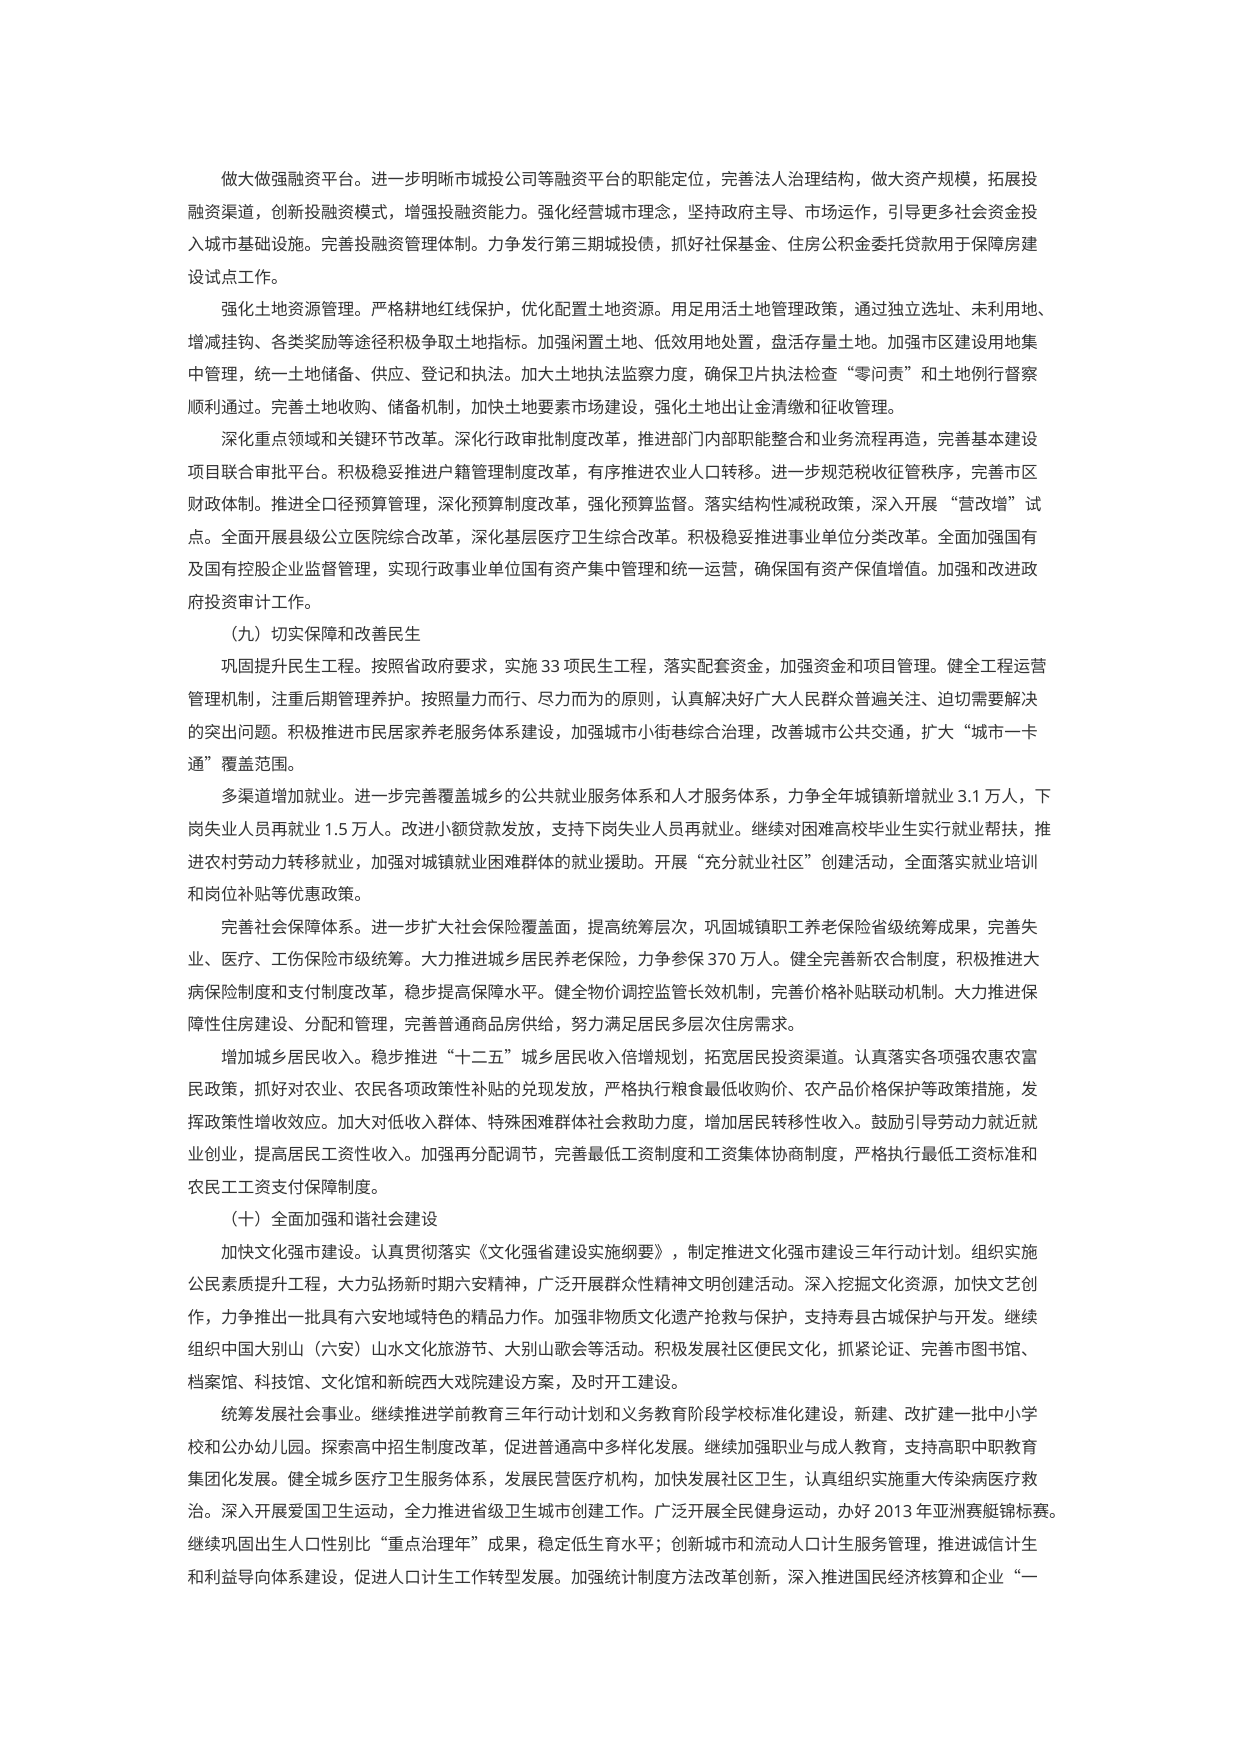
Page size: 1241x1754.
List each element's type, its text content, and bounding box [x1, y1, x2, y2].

text 做大做强融资平台。进一步明晰市城投公司等融资平台的职能定位，完善法人治理结构，做大资产规模，拓展投融资渠道，创新投融资模式，增强投融资能力。强化经营城市理念，坚持政府主导、市场运作，引导更多社会资金投入城市基础设施。完善投融资管理体制。力争发行第三期城投债，抓好社保基金、住房公积金委托贷款用于保障房建设试点工作。 [187, 162, 1053, 292]
text 巩固提升民生工程。按照省政府要求，实施33项民生工程，落实配套资金，加强资金和项目管理。健全工程运营管理机制，注重后期管理养护。按照量力而行、尽力而为的原则，认真解决好广大人民群众普遍关注、迫切需要解决的突出问题。积极推进市民居家养老服务体系建设，加强城市小街巷综合治理，改善城市公共交通，扩大“城市一卡通”覆盖范围。 [187, 649, 1053, 779]
text （九）切实保障和改善民生 [187, 617, 1053, 649]
text 增加城乡居民收入。稳步推进“十二五”城乡居民收入倍增规划，拓宽居民投资渠道。认真落实各项强农惠农富民政策，抓好对农业、农民各项政策性补贴的兑现发放，严格执行粮食最低收购价、农产品价格保护等政策措施，发挥政策性增收效应。加大对低收入群体、特殊困难群体社会救助力度，增加居民转移性收入。鼓励引导劳动力就近就业创业，提高居民工资性收入。加强再分配调节，完善最低工资制度和工资集体协商制度，严格执行最低工资标准和农民工工资支付保障制度。 [187, 1039, 1053, 1202]
text 深化重点领域和关键环节改革。深化行政审批制度改革，推进部门内部职能整合和业务流程再造，完善基本建设项目联合审批平台。积极稳妥推进户籍管理制度改革，有序推进农业人口转移。进一步规范税收征管秩序，完善市区财政体制。推进全口径预算管理，深化预算制度改革，强化预算监督。落实结构性减税政策，深入开展 “营改增”试点。全面开展县级公立医院综合改革，深化基层医疗卫生综合改革。积极稳妥推进事业单位分类改革。全面加强国有及国有控股企业监督管理，实现行政事业单位国有资产集中管理和统一运营，确保国有资产保值增值。加强和改进政府投资审计工作。 [187, 422, 1053, 617]
text 多渠道增加就业。进一步完善覆盖城乡的公共就业服务体系和人才服务体系，力争全年城镇新增就业3.1万人，下岗失业人员再就业1.5万人。改进小额贷款发放，支持下岗失业人员再就业。继续对困难高校毕业生实行就业帮扶，推进农村劳动力转移就业，加强对城镇就业困难群体的就业援助。开展“充分就业社区”创建活动，全面落实就业培训和岗位补贴等优惠政策。 [187, 779, 1053, 909]
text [187, 1397, 1053, 1592]
text （十）全面加强和谐社会建设 [187, 1202, 1053, 1234]
text 完善社会保障体系。进一步扩大社会保险覆盖面，提高统筹层次，巩固城镇职工养老保险省级统筹成果，完善失业、医疗、工伤保险市级统筹。大力推进城乡居民养老保险，力争参保370万人。健全完善新农合制度，积极推进大病保险制度和支付制度改革，稳步提高保障水平。健全物价调控监管长效机制，完善价格补贴联动机制。大力推进保障性住房建设、分配和管理，完善普通商品房供给，努力满足居民多层次住房需求。 [187, 909, 1053, 1039]
text 强化土地资源管理。严格耕地红线保护，优化配置土地资源。用足用活土地管理政策，通过独立选址、未利用地、增减挂钩、各类奖励等途径积极争取土地指标。加强闲置土地、低效用地处置，盘活存量土地。加强市区建设用地集中管理，统一土地储备、供应、登记和执法。加大土地执法监察力度，确保卫片执法检查“零问责”和土地例行督察顺利通过。完善土地收购、储备机制，加快土地要素市场建设，强化土地出让金清缴和征收管理。 [187, 292, 1053, 422]
text 加快文化强市建设。认真贯彻落实《文化强省建设实施纲要》，制定推进文化强市建设三年行动计划。组织实施公民素质提升工程，大力弘扬新时期六安精神，广泛开展群众性精神文明创建活动。深入挖掘文化资源，加快文艺创作，力争推出一批具有六安地域特色的精品力作。加强非物质文化遗产抢救与保护，支持寿县古城保护与开发。继续组织中国大别山（六安）山水文化旅游节、大别山歌会等活动。积极发展社区便民文化，抓紧论证、完善市图书馆、档案馆、科技馆、文化馆和新皖西大戏院建设方案，及时开工建设。 [187, 1234, 1053, 1397]
